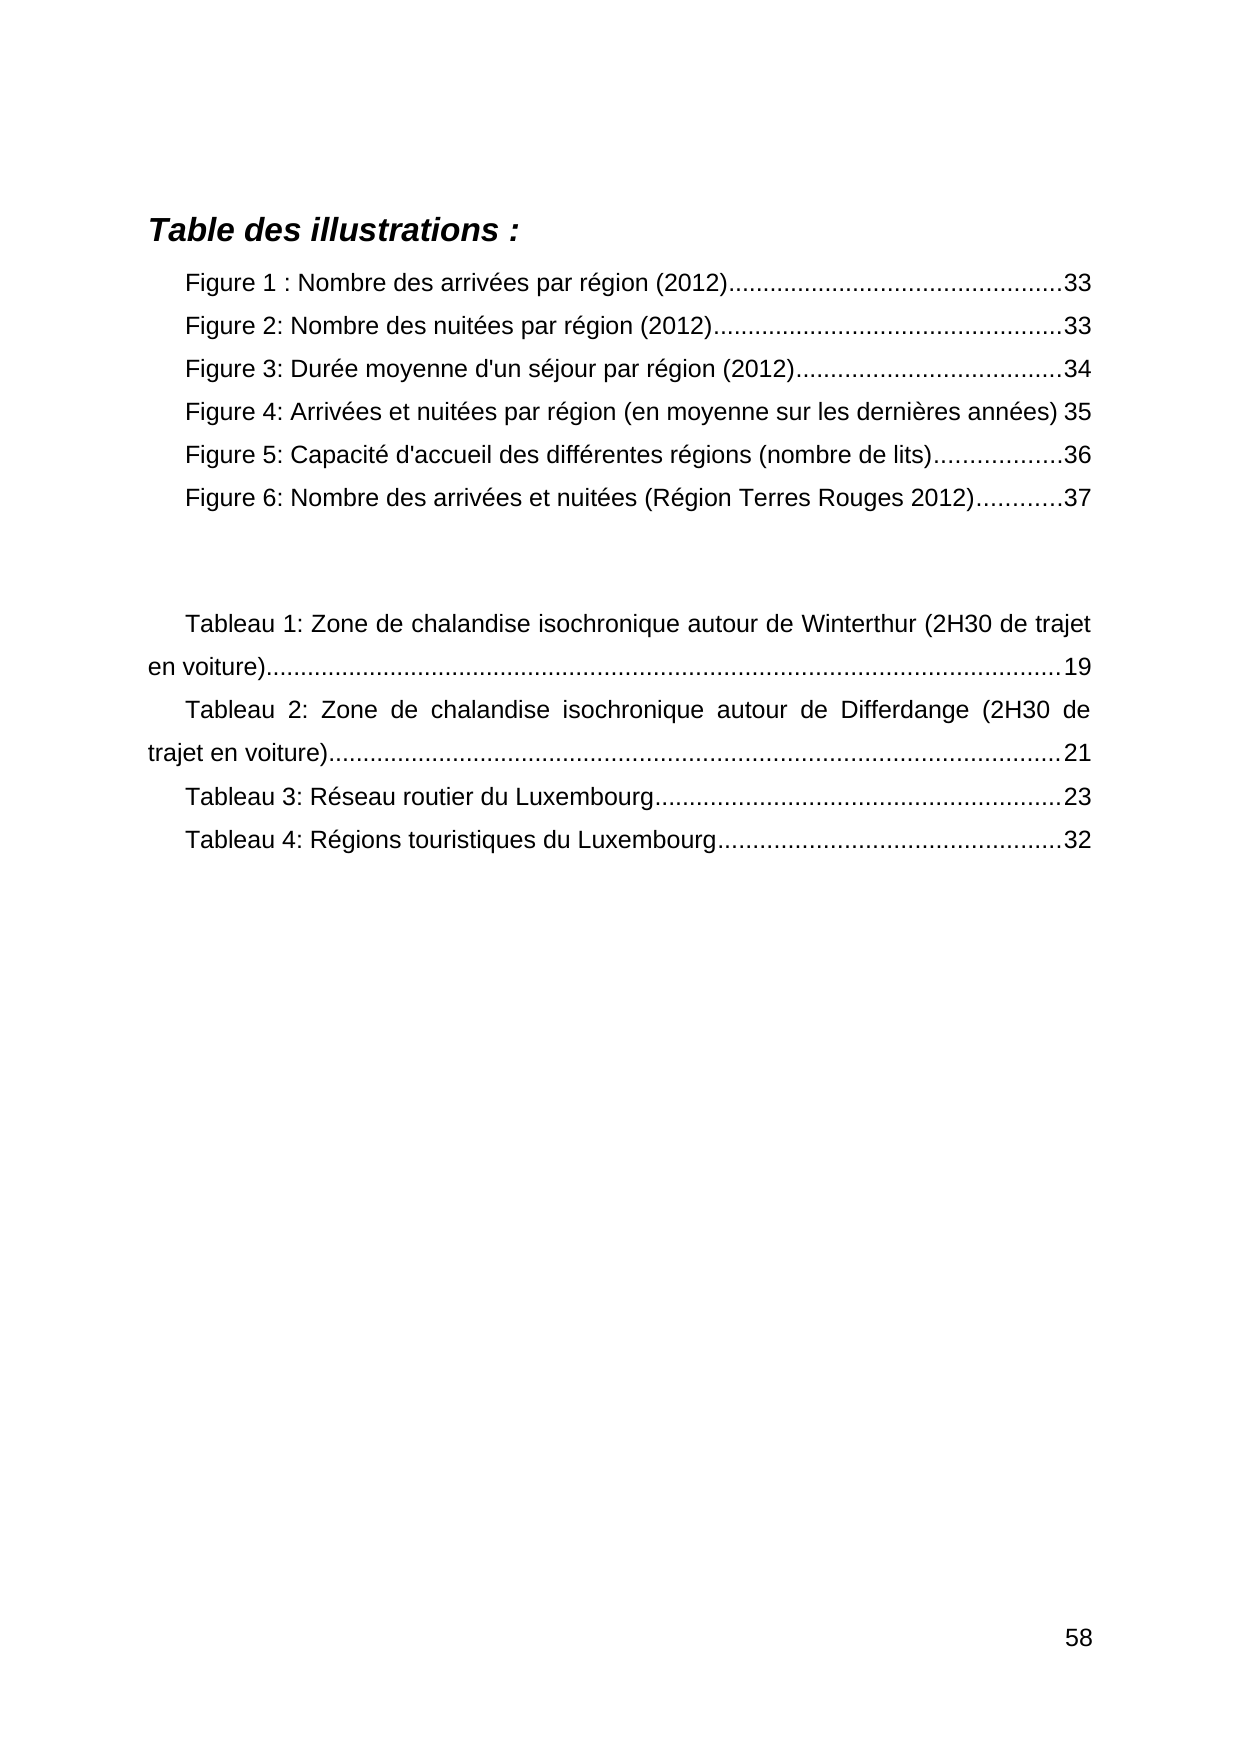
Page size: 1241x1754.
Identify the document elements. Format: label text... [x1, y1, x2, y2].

text Tableau 4: Régions touristiques du Luxembourg 32 [148, 824, 1093, 853]
text Tableau 3: Réseau routier du Luxembourg 23 [148, 781, 1093, 810]
text Figure 1 : Nombre des arrivées par région (2012) 33 [148, 268, 1093, 296]
subtitle Table des illustrations : [148, 210, 1093, 248]
text Figure 6: Nombre des arrivées et nuitées (Région Terres Rouges 2012) 37 [148, 483, 1093, 512]
text Tableau 2: Zone de chalandise isochronique autour de Differdange (2H30 de trajet en voiture) 21 [148, 695, 1093, 767]
text Figure 5: Capacité d'accueil des différentes régions (nombre de lits) 36 [148, 440, 1093, 469]
text Figure 4: Arrivées et nuitées par région (en moyenne sur les dernières années) 35 [148, 397, 1093, 426]
text Tableau 1: Zone de chalandise isochronique autour de Winterthur (2H30 de trajet en voiture) 19 [148, 609, 1093, 681]
text Figure 2: Nombre des nuitées par région (2012) 33 [148, 311, 1093, 339]
text Figure 3: Durée moyenne d'un séjour par région (2012) 34 [148, 354, 1093, 383]
